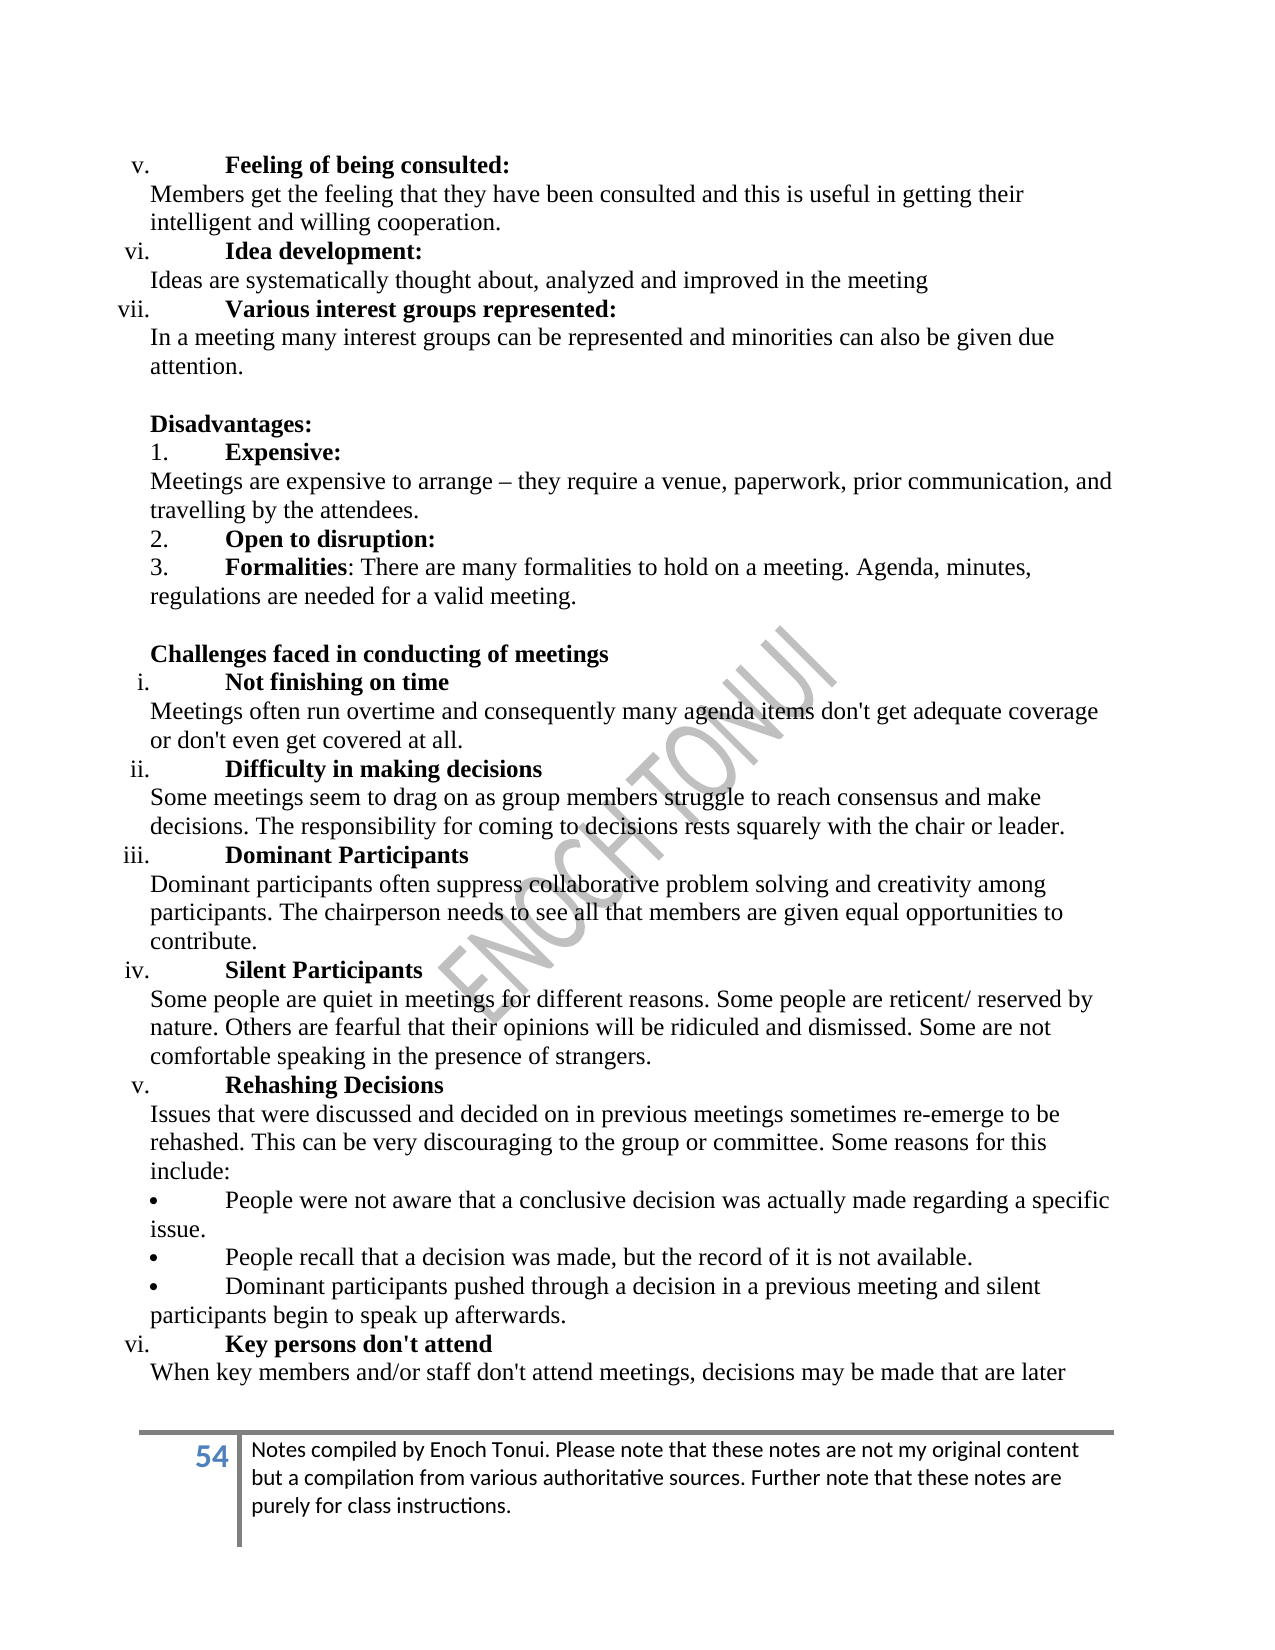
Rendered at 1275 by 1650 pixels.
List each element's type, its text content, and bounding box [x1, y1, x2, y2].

list Expensive: [150, 437, 1125, 466]
list Silent Participants Some people are quiet in meetings for different reasons. Some people are reticent/ reserved by nature. Others are fearful that their opinions will be ridiculed and dismissed. Some are not comfortable speaking in the presence of strangers. [150, 955, 1125, 1070]
list Feeling of being consulted: [150, 150, 1125, 179]
list Open to disruption: [150, 524, 1125, 552]
text Challenges faced in conducting of meetings [150, 639, 1125, 667]
list Rehashing Decisions Issues that were discussed and decided on in previous meetings sometimes re-emerge to be rehashed. This can be very discouraging to the group or committee. Some reasons for this include: [150, 1070, 1125, 1185]
list Dominant participants pushed through a decision in a previous meeting and silent participants begin to speak up afterwards. [150, 1271, 1125, 1329]
text Meetings are expensive to arrange – they require a venue, paperwork, prior communication, and travelling by the attendees. [150, 466, 1125, 524]
text Ideas are systematically thought about, analyzed and improved in the meeting [150, 265, 1125, 294]
list Various interest groups represented: [150, 294, 1125, 322]
list Difficulty in making decisions Some meetings seem to drag on as group members struggle to reach consensus and make decisions. The responsibility for coming to decisions rests squarely with the chair or leader. [150, 754, 1125, 840]
list Not finishing on time Meetings often run overtime and consequently many agenda items don't get adequate coverage or don't even get covered at all. [150, 667, 1125, 754]
list Idea development: [150, 236, 1125, 265]
text In a meeting many interest groups can be represented and minorities can also be given due attention. [150, 322, 1125, 380]
subtitle Disadvantages: [150, 409, 1125, 437]
text Members get the feeling that they have been consulted and this is useful in getting their intelligent and willing cooperation. [150, 179, 1125, 236]
list Formalities: There are many formalities to hold on a meeting. Agenda, minutes, regulations are needed for a valid meeting. [150, 552, 1125, 610]
list People recall that a decision was made, but the record of it is not available. [150, 1242, 1125, 1271]
list Dominant Participants Dominant participants often suppress collaborative problem solving and creativity among participants. The chairperson needs to see all that members are given equal opportunities to contribute. [150, 840, 1125, 955]
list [150, 1329, 1125, 1386]
list People were not aware that a conclusive decision was actually made regarding a specific issue. [150, 1185, 1125, 1242]
